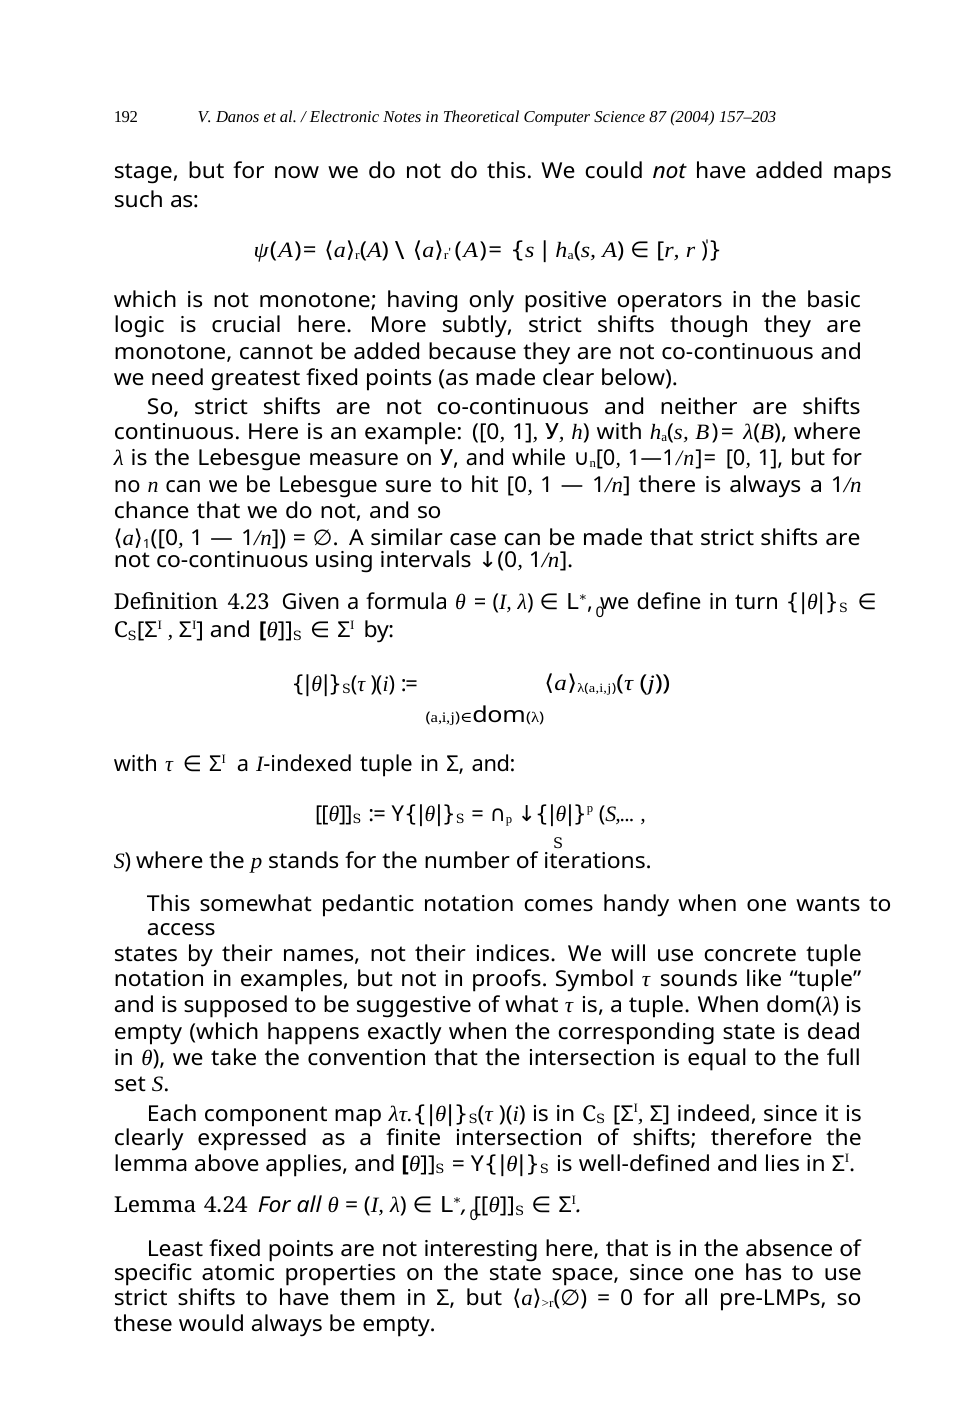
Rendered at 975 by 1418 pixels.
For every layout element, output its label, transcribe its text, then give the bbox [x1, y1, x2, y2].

text Least fixed points are not interesting here, that is in the absence of specific atomic properties on the state space, since one has to use strict shifts to have them in Σ, but ⟨a⟩>r(∅) = 0 for all pre-LMPs, so these would always be empty. [113, 1236, 862, 1337]
text [[θ]]S := Y{|θ|}S = ∩p ↓{|θ|}p (S,... , S) where the p stands for the number of iterations. [113, 797, 663, 875]
text This somewhat pedantic notation comes handy when one wants to access [147, 893, 892, 939]
text with τ ∈ ΣI a I-indexed tuple in Σ, and: [113, 748, 544, 778]
text ⟨a⟩1([0, 1 — 1/n]) = ∅. A similar case can be made that strict shifts are not co-continuous using intervals ↓(0, 1/n]. [113, 527, 862, 573]
text stage, but for now we do not do this. We could not have added maps such as: [113, 155, 892, 214]
text {|θ|}S(τ )(i) := [291, 667, 544, 697]
text So, strict shifts are not co-continuous and neither are shifts continuous. Here is an example: ([0, 1], У, h) with ha(s, B)= λ(B), where λ is the Lebesgue measure on У, and while ∪n[0, 1—1/n]= [0, 1], but for no n can we be Lebesgue sure to hit [0, 1 — 1/n] there is always a 1/n chance that we do not, and so [113, 393, 862, 525]
text Definition 4.23 Given a formula θ = (I, λ) ∈ L∗, we define in turn {|θ|}S ∈ [113, 586, 892, 616]
text ψ(A)= ⟨a⟩r(A) \ ⟨a⟩r' (A)= {s | ha(s, A) ∈ [r, r )} [102, 234, 873, 264]
text (a,i,j)∈dom(λ) [102, 698, 544, 728]
text which is not monotone; having only positive operators in the basic logic is crucial here. More subtly, strict shifts though they are monotone, cannot be added because they are not co-continuous and we need greatest fixed points (as made clear below). [113, 287, 862, 392]
text CS[ΣI , ΣI] and [θ]]S ∈ ΣI by: [113, 616, 544, 643]
text states by their names, not their indices. We will use concrete tuple notation in examples, but not in proofs. Symbol τ sounds like “tuple” and is supposed to be suggestive of what τ is, a tuple. When dom(λ) is empty (which happens exactly when the corresponding state is dead in θ), we take the convention that the intersection is equal to the full set S. [113, 941, 862, 1098]
text ⟨a⟩λ(a,i,j)(τ (j)) [544, 666, 892, 696]
text Lemma 4.24 For all θ = (I, λ) ∈ L∗, [[θ]]S ∈ ΣI. [113, 1189, 892, 1219]
text Each component map λτ.{|θ|}S(τ )(i) is in CS [ΣI, Σ] indeed, since it is clearly expressed as a finite intersection of shifts; therefore the lemma above applies, and [θ]]S = Y{|θ|}S is well-defined and lies in ΣI. [113, 1100, 862, 1178]
